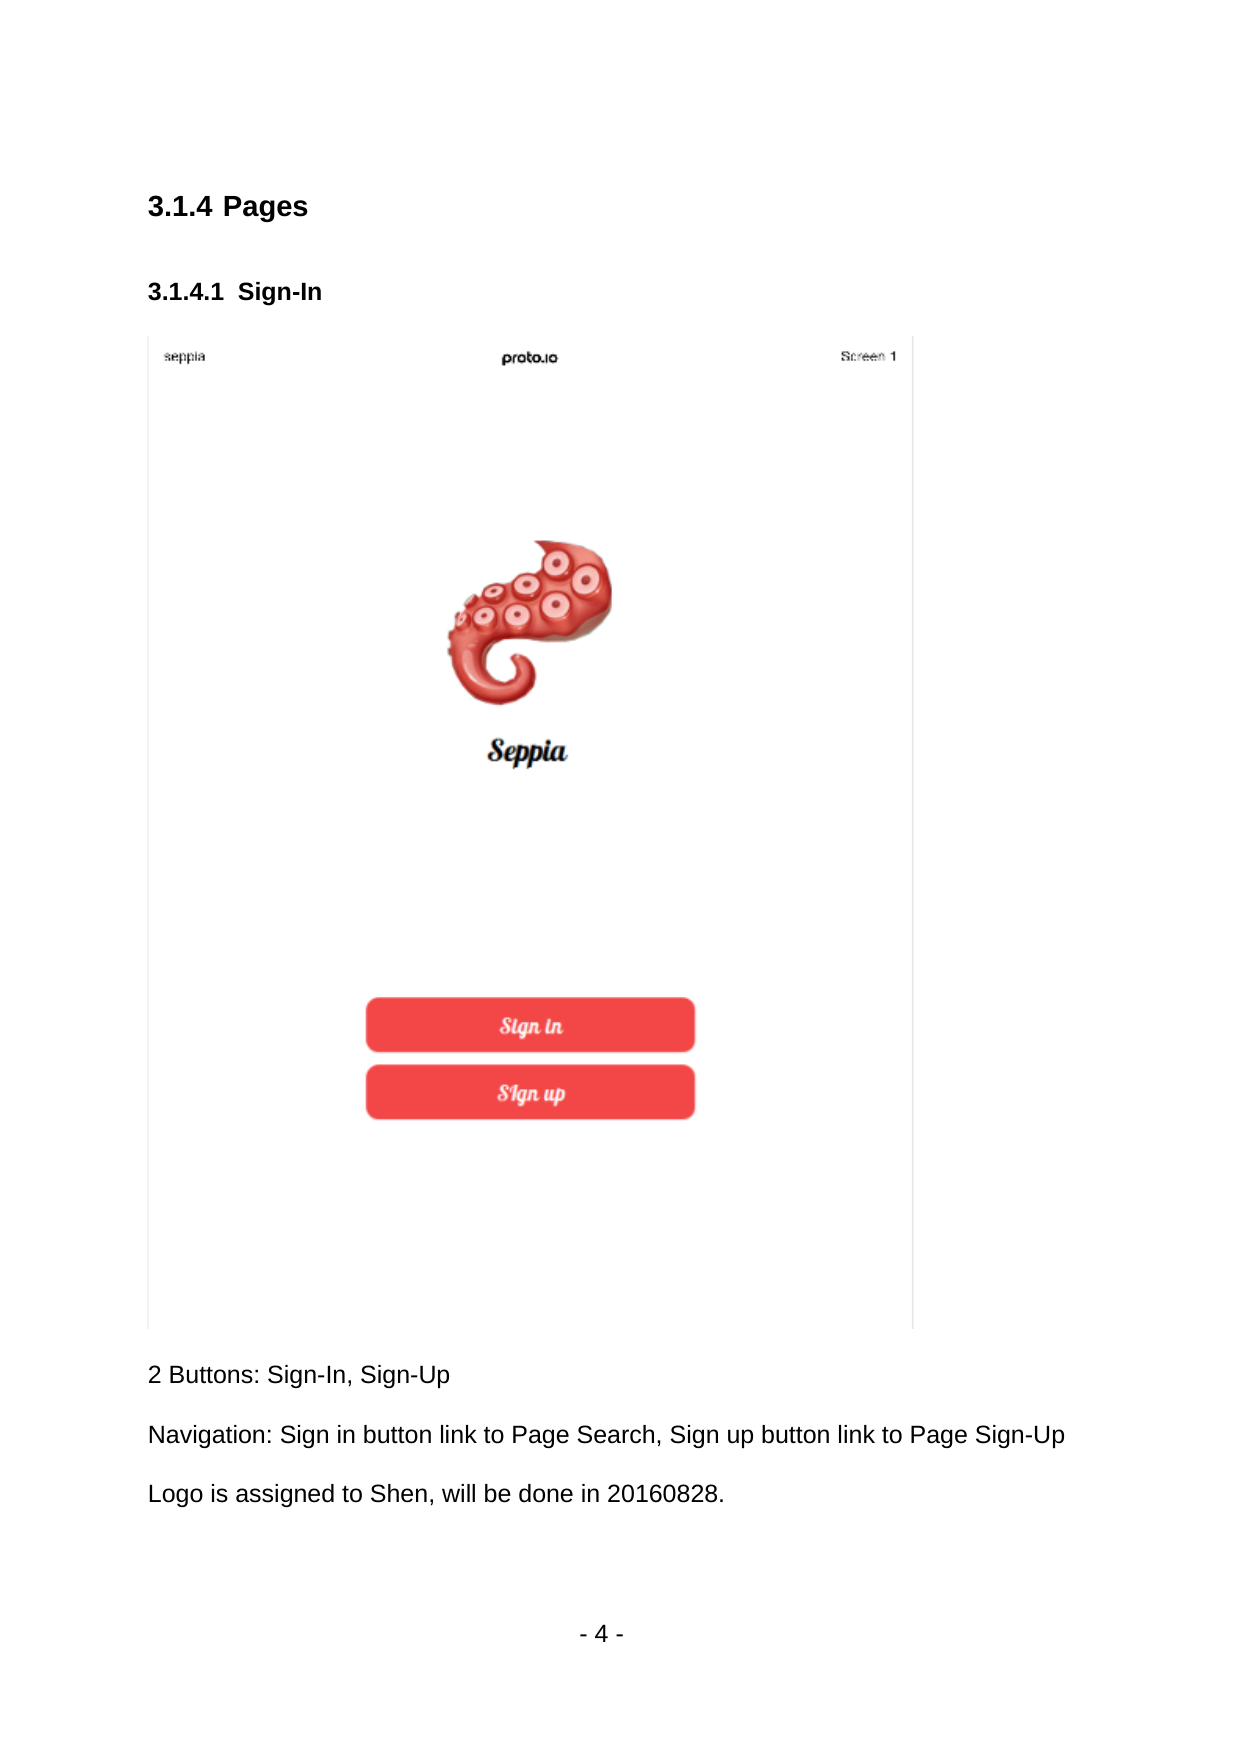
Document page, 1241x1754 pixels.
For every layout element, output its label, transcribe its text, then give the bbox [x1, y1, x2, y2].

text Logo is assigned to Shen, will be done in 20160828. [148, 1479, 1092, 1508]
picture [147, 336, 914, 1329]
text Navigation: Sign in button link to Page Search, Sign up button link to Page Sign-Up [148, 1419, 1092, 1448]
subtitle Pages [148, 189, 1092, 222]
text 2 Buttons: Sign-In, Sign-Up [148, 1360, 1092, 1388]
subtitle Sign-In [148, 277, 1092, 306]
